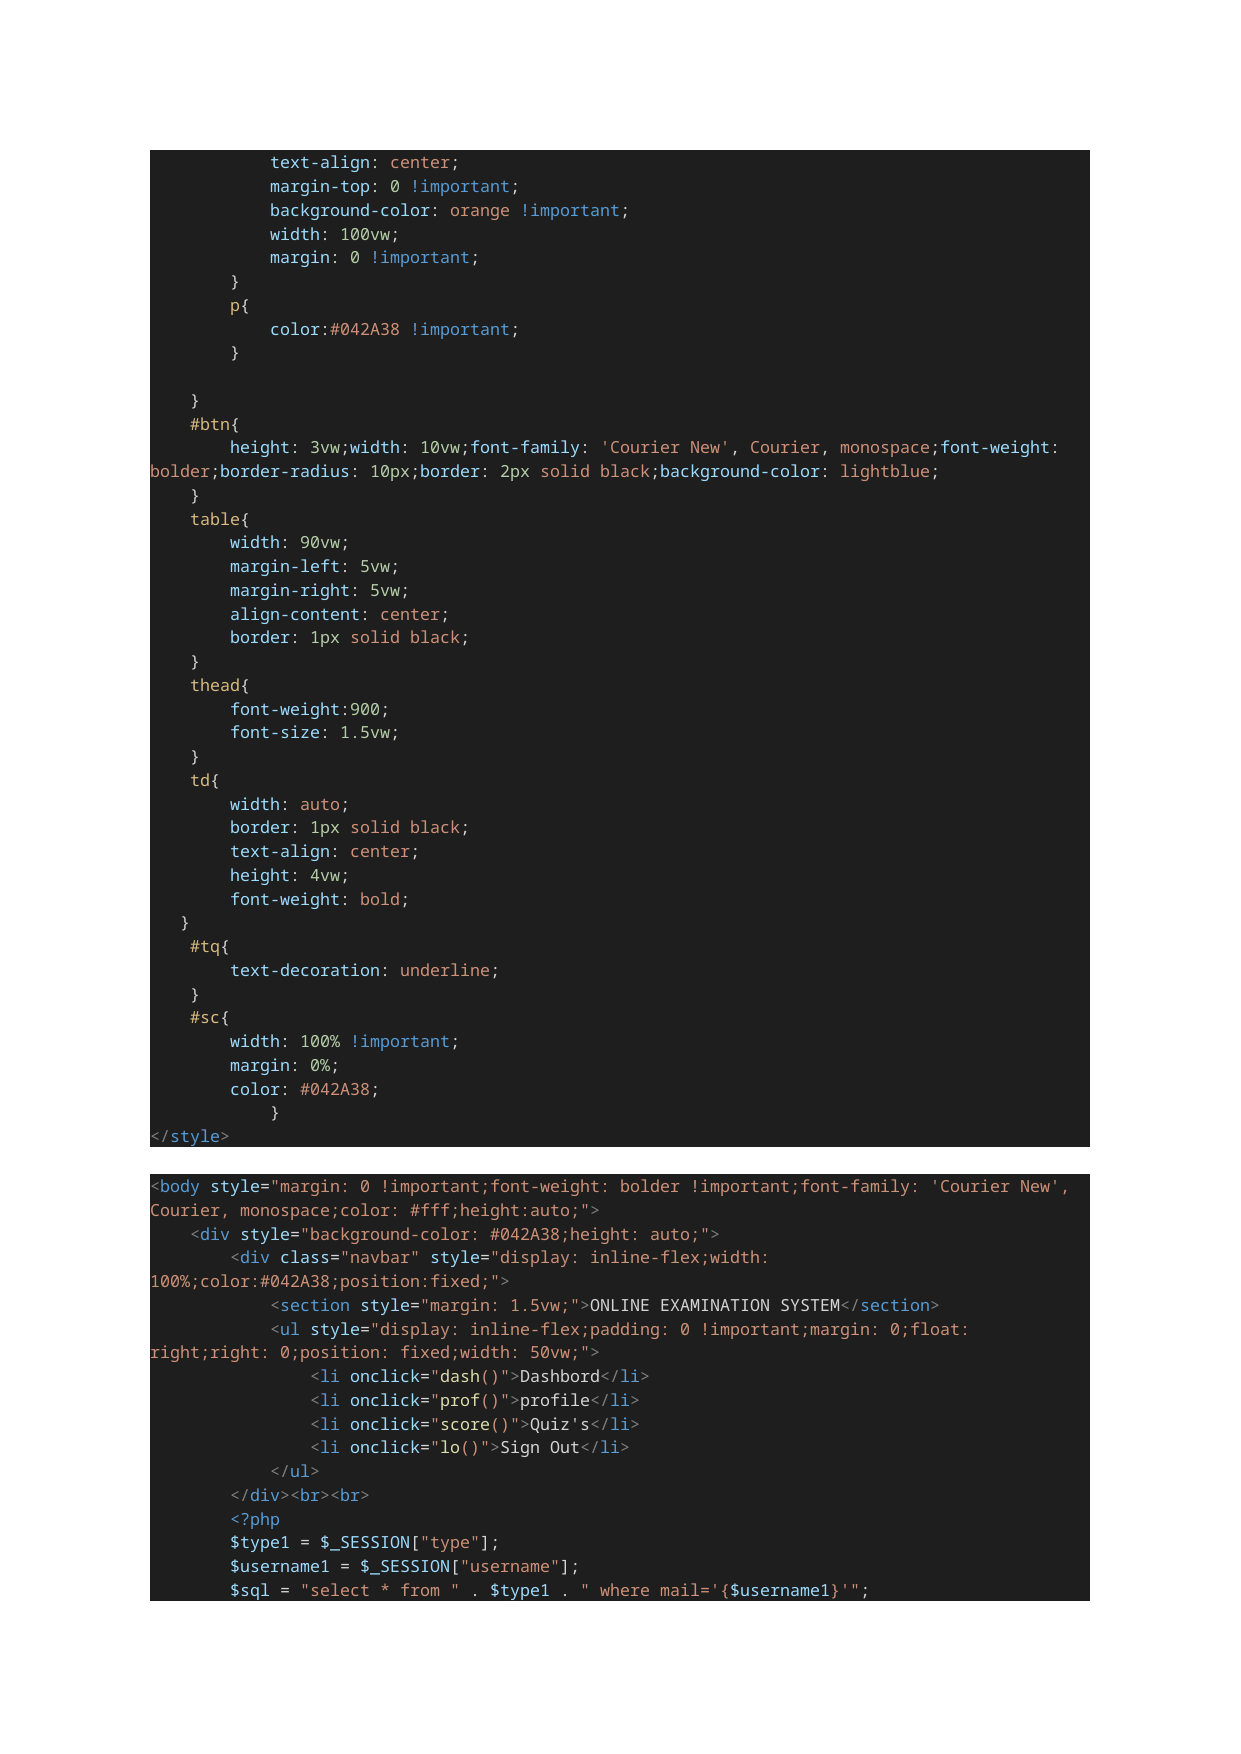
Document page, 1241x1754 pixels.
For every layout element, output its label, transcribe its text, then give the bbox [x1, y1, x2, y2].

text height: 3vw;width: 10vw;font-family: 'Courier New', Courier, monospace;font-weight: bolder;border-radius: 10px;border: 2px solid black;background-color: lightblue; [150, 435, 1090, 482]
text </style> [150, 1124, 1090, 1147]
text border: 1px solid black; [150, 815, 1090, 839]
text #btn{ [150, 411, 1090, 435]
text margin-left: 5vw; [150, 554, 1090, 577]
text } [150, 340, 1090, 364]
text <li onclick="prof()">profile</li> [150, 1388, 1090, 1411]
text width: 90vw; [150, 530, 1090, 554]
text } [150, 744, 1090, 767]
text } [150, 910, 1090, 934]
text #sc{ [150, 1005, 1090, 1029]
text font-size: 1.5vw; [150, 720, 1090, 744]
text text-decoration: underline; [150, 957, 1090, 981]
text <li onclick="lo()">Sign Out</li> [150, 1435, 1090, 1459]
text align-content: center; [150, 601, 1090, 625]
text <div class="navbar" style="display: inline-flex;width: 100%;color:#042A38;position:fixed;"> [150, 1245, 1090, 1293]
text } [150, 1100, 1090, 1124]
text } [150, 482, 1090, 506]
text background-color: orange !important; [150, 197, 1090, 221]
text <body style="margin: 0 !important;font-weight: bolder !important;font-family: 'Courier New', Courier, monospace;color: #fff;height:auto;"> [150, 1174, 1090, 1221]
text $type1 = $_SESSION["type"]; [150, 1530, 1090, 1554]
text height: 4vw; [150, 862, 1090, 886]
text </div><br><br> [150, 1483, 1090, 1506]
text } [150, 269, 1090, 292]
text <section style="margin: 1.5vw;">ONLINE EXAMINATION SYSTEM</section> [150, 1293, 1090, 1316]
text #tq{ [150, 934, 1090, 957]
text text-align: center; [150, 839, 1090, 862]
text width: 100% !important; [150, 1029, 1090, 1052]
text p{ [150, 292, 1090, 316]
text margin: 0 !important; [150, 245, 1090, 269]
text width: 100vw; [150, 221, 1090, 245]
text text-align: center; [150, 150, 1090, 174]
text border: 1px solid black; [150, 625, 1090, 649]
text color:#042A38 !important; [150, 316, 1090, 340]
text <?php [150, 1506, 1090, 1530]
text font-weight:900; [150, 696, 1090, 720]
text margin-right: 5vw; [150, 577, 1090, 601]
text $sql = "select * from " . $type1 . " where mail='{$username1}'"; [150, 1578, 1090, 1601]
text width: auto; [150, 791, 1090, 815]
text color: #042A38; [150, 1076, 1090, 1100]
text margin-top: 0 !important; [150, 174, 1090, 197]
text <div style="background-color: #042A38;height: auto;"> [150, 1221, 1090, 1245]
text table{ [150, 506, 1090, 530]
text td{ [150, 767, 1090, 791]
text </ul> [150, 1459, 1090, 1483]
text } [150, 387, 1090, 411]
text thead{ [150, 672, 1090, 696]
text } [150, 649, 1090, 672]
text margin: 0%; [150, 1052, 1090, 1076]
text } [150, 981, 1090, 1005]
text <li onclick="dash()">Dashbord</li> [150, 1364, 1090, 1388]
text <ul style="display: inline-flex;padding: 0 !important;margin: 0;float: right;right: 0;position: fixed;width: 50vw;"> [150, 1316, 1090, 1364]
text font-weight: bold; [150, 886, 1090, 910]
text <li onclick="score()">Quiz's</li> [150, 1411, 1090, 1435]
text $username1 = $_SESSION["username"]; [150, 1554, 1090, 1578]
